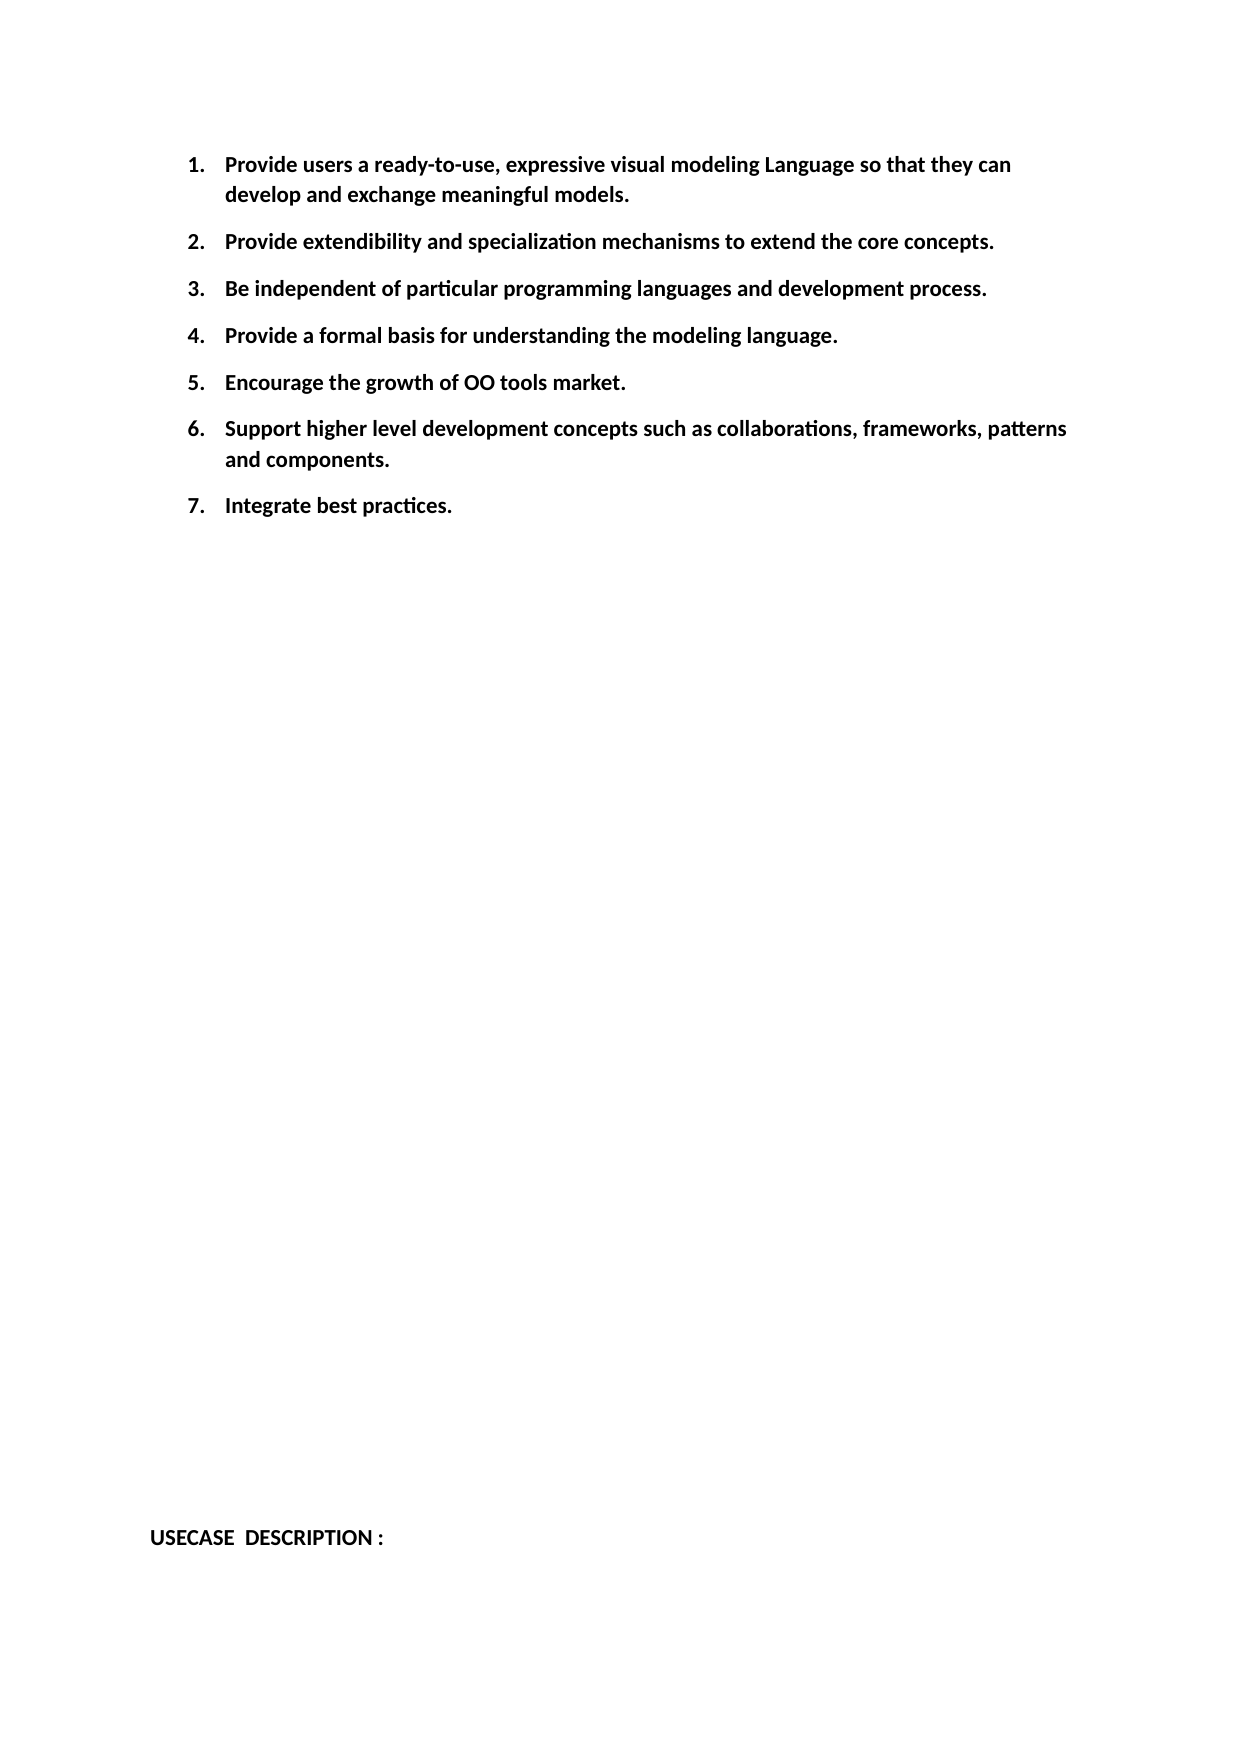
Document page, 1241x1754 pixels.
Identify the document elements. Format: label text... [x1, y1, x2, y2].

list Integrate best practices. [187, 492, 1090, 520]
list Encourage the growth of OO tools market. [187, 368, 1090, 396]
list Provide users a ready-to-use, expressive visual modeling Language so that they can develop and exchange meaningful models. [187, 150, 1090, 208]
text USECASE DESCRIPTION : [150, 1523, 1090, 1551]
list Provide a formal basis for understanding the modeling language. [187, 321, 1090, 349]
list Support higher level development concepts such as collaborations, frameworks, patterns and components. [187, 414, 1090, 473]
list Be independent of particular programming languages and development process. [187, 274, 1090, 302]
list Provide extendibility and specialization mechanisms to extend the core concepts. [187, 227, 1090, 255]
